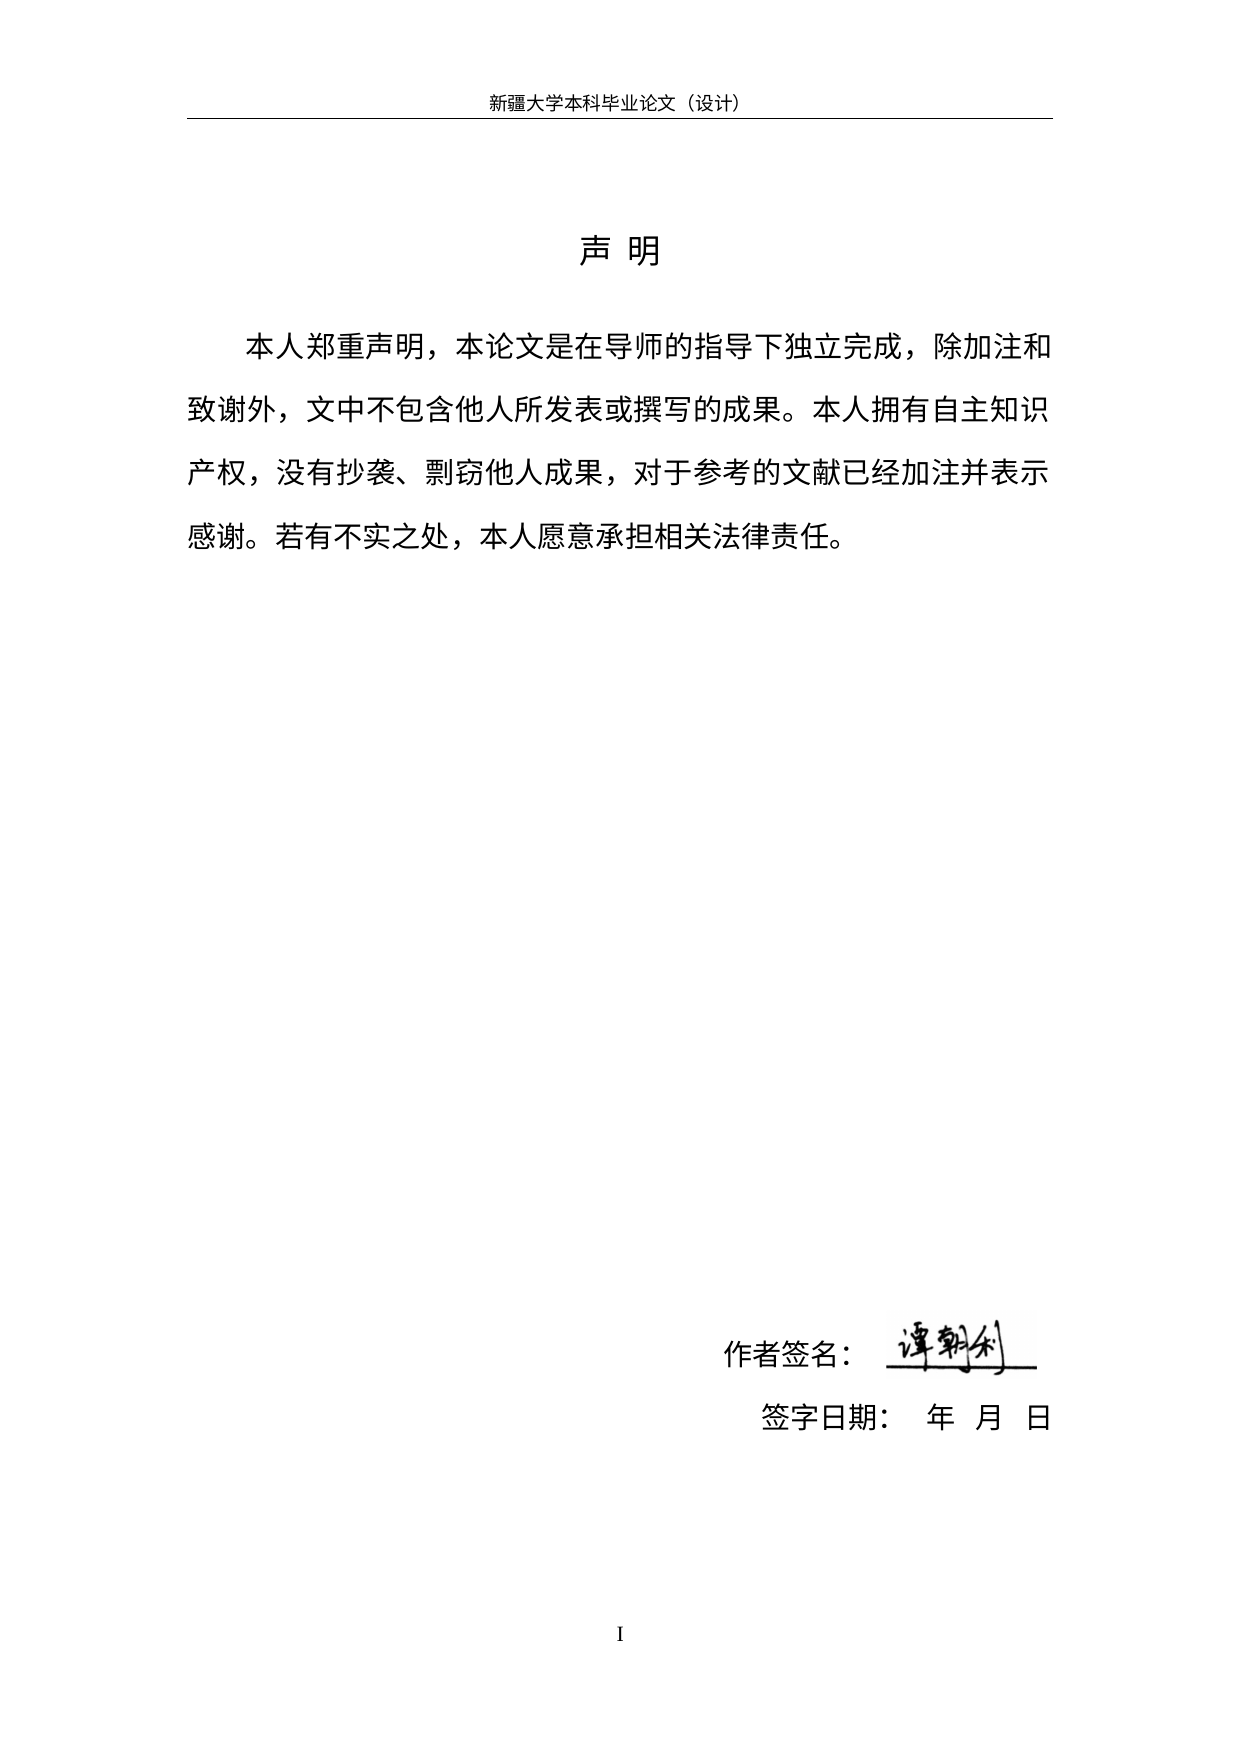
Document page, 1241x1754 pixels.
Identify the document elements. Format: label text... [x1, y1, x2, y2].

picture [887, 1311, 1037, 1378]
text 本人郑重声明，本论文是在导师的指导下独立完成，除加注和致谢外，文中不包含他人所发表或撰写的成果。本人拥有自主知识产权，没有抄袭、剽窃他人成果，对于参考的文献已经加注并表示感谢。若有不实之处，本人愿意承担相关法律责任。 [187, 323, 1053, 556]
text 作者签名： [187, 1332, 886, 1374]
text 声 明 [187, 225, 1053, 273]
text 签字日期： 年 月 日 [187, 1395, 1053, 1437]
